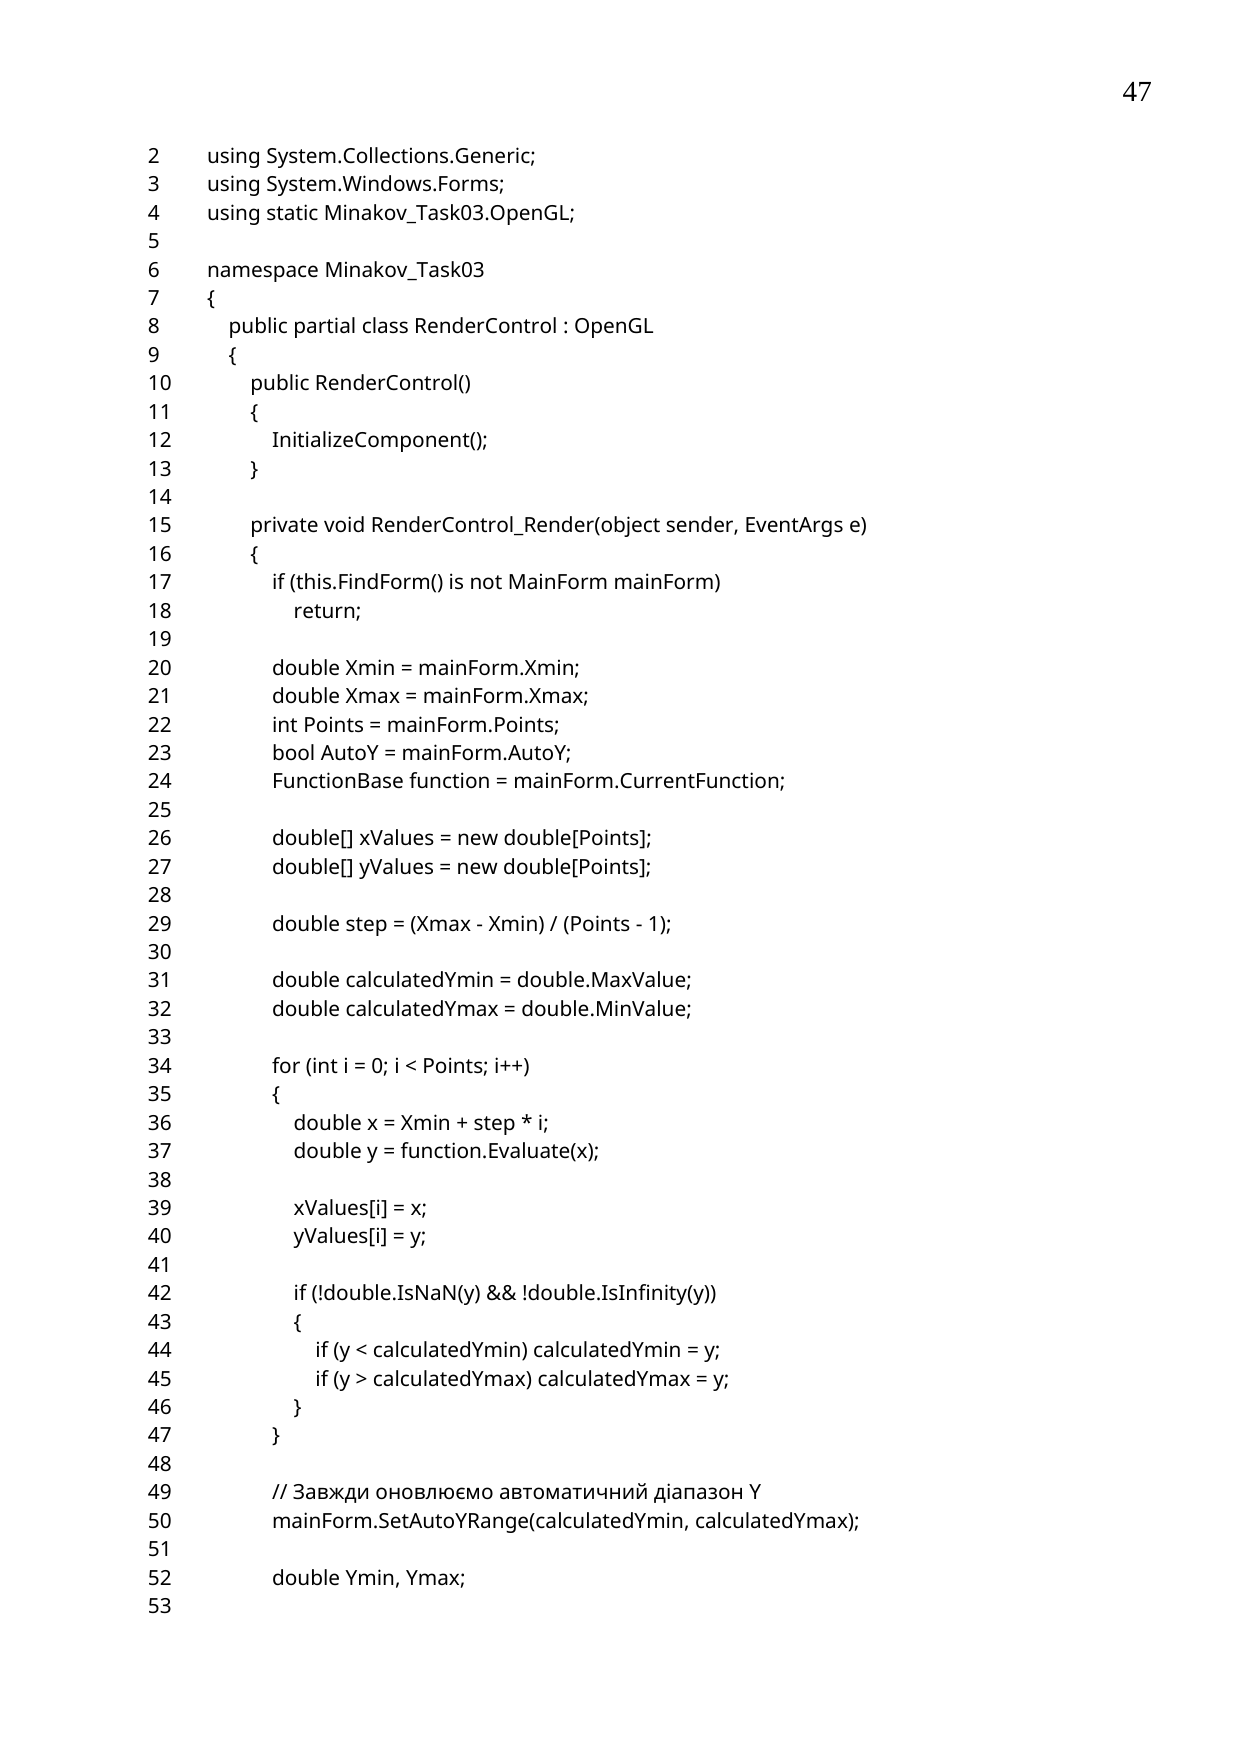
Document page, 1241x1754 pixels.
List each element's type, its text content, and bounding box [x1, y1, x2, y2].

list } [148, 454, 1152, 482]
list if (this.FindForm() is not MainForm mainForm) [148, 567, 1152, 596]
list xValues[i] = x; [148, 1193, 1152, 1222]
list yValues[i] = y; [148, 1222, 1152, 1250]
list { [148, 1079, 1152, 1108]
list { [148, 283, 1152, 312]
list namespace Minakov_Task03 [148, 255, 1152, 283]
list bool AutoY = mainForm.AutoY; [148, 738, 1152, 767]
list private void RenderControl_Render(object sender, EventArgs e) [148, 511, 1152, 539]
list double calculatedYmax = double.MinValue; [148, 994, 1152, 1022]
list double Ymin, Ymax; [148, 1563, 1152, 1591]
list } [148, 1392, 1152, 1421]
list { [148, 340, 1152, 368]
list // Завжди оновлюємо автоматичний діапазон Y [148, 1477, 1152, 1506]
list for (int i = 0; i < Points; i++) [148, 1051, 1152, 1079]
list if (!double.IsNaN(y) && !double.IsInfinity(y)) [148, 1278, 1152, 1307]
list return; [148, 596, 1152, 624]
list double x = Xmin + step * i; [148, 1108, 1152, 1136]
list mainForm.SetAutoYRange(calculatedYmin, calculatedYmax); [148, 1506, 1152, 1534]
list double y = function.Evaluate(x); [148, 1136, 1152, 1165]
list double[] xValues = new double[Points]; [148, 823, 1152, 852]
list if (y < calculatedYmin) calculatedYmin = y; [148, 1335, 1152, 1364]
list public partial class RenderControl : OpenGL [148, 312, 1152, 340]
list { [148, 539, 1152, 567]
list double Xmax = mainForm.Xmax; [148, 681, 1152, 710]
list double[] yValues = new double[Points]; [148, 852, 1152, 880]
list InitializeComponent(); [148, 425, 1152, 454]
list double Xmin = mainForm.Xmin; [148, 653, 1152, 681]
list if (y > calculatedYmax) calculatedYmax = y; [148, 1364, 1152, 1392]
list { [148, 1307, 1152, 1335]
list FunctionBase function = mainForm.CurrentFunction; [148, 767, 1152, 795]
list { [148, 397, 1152, 425]
list double step = (Xmax - Xmin) / (Points - 1); [148, 909, 1152, 937]
list public RenderControl() [148, 368, 1152, 397]
list double calculatedYmin = double.MaxValue; [148, 966, 1152, 994]
list using System.Windows.Forms; [148, 169, 1152, 198]
list int Points = mainForm.Points; [148, 710, 1152, 738]
list } [148, 1421, 1152, 1449]
list using System.Collections.Generic; [148, 141, 1152, 169]
list using static Minakov_Task03.OpenGL; [148, 198, 1152, 226]
